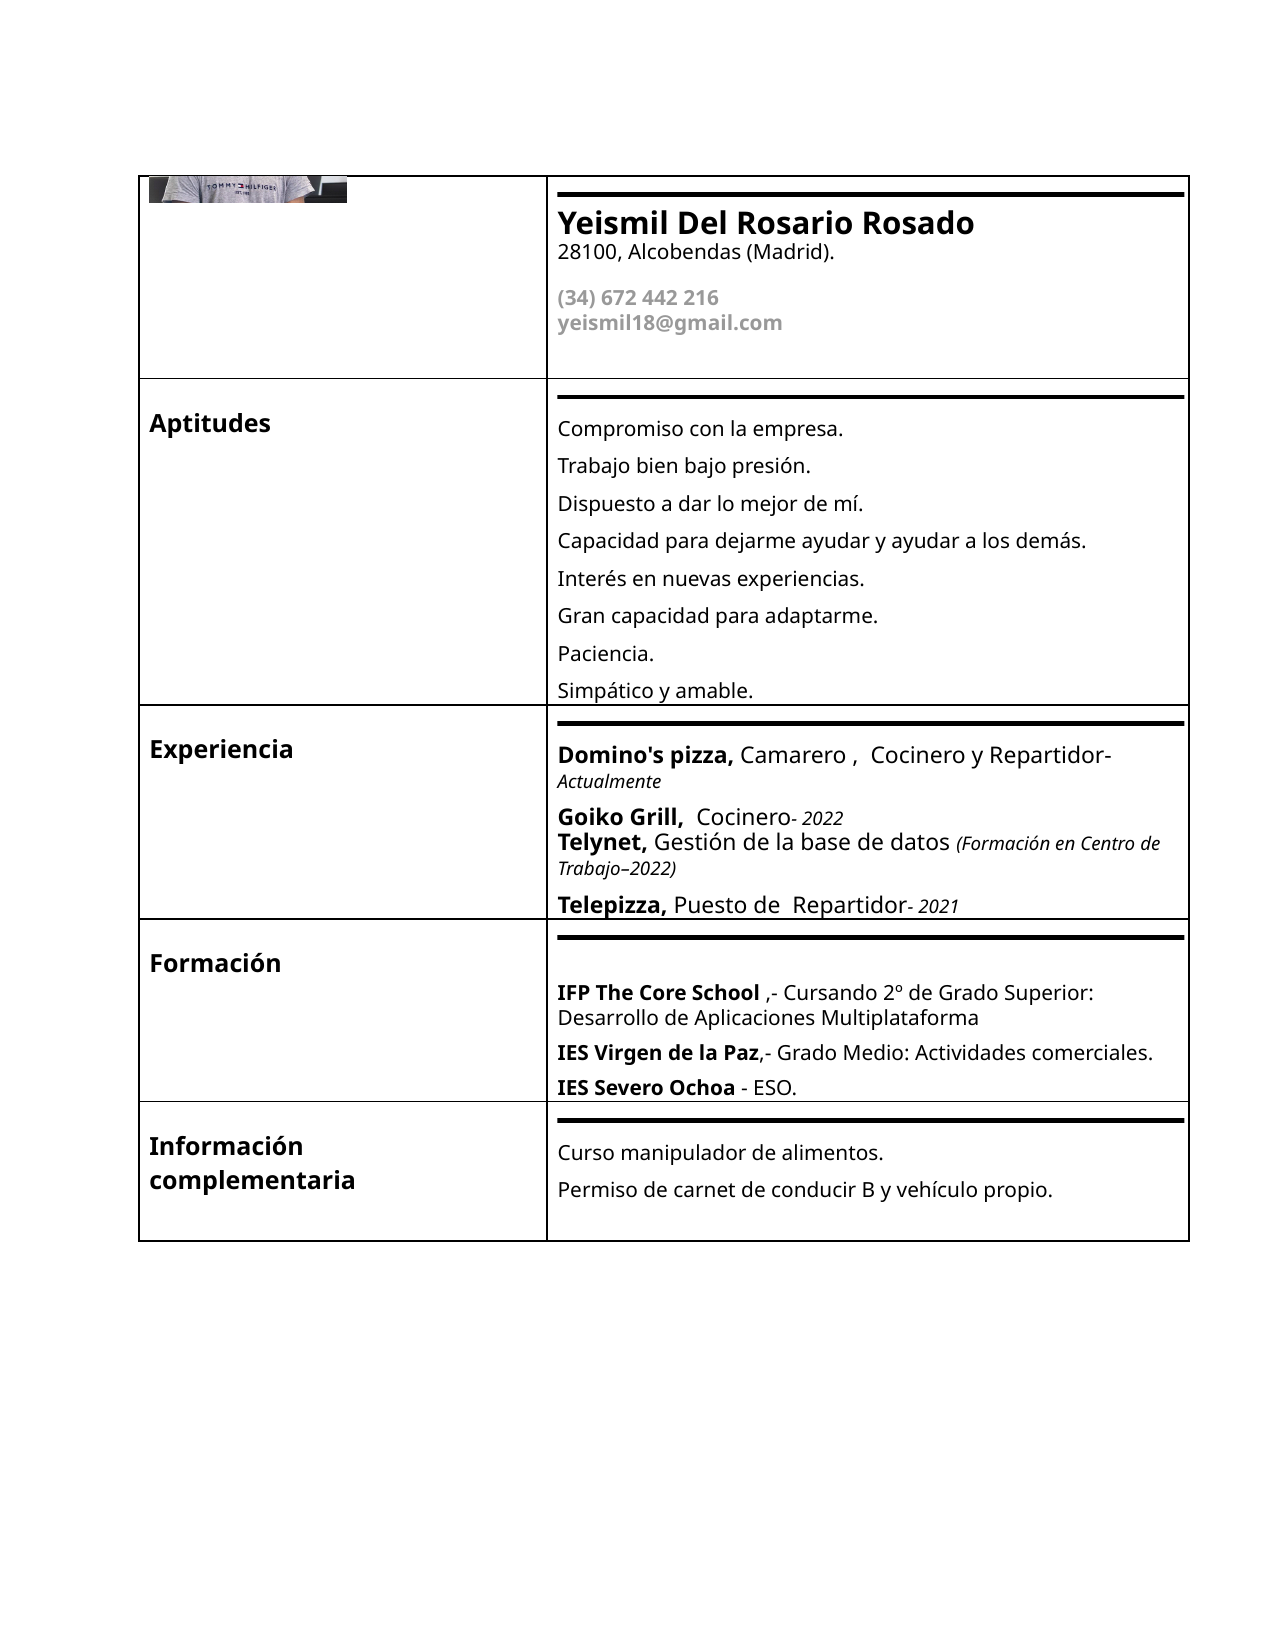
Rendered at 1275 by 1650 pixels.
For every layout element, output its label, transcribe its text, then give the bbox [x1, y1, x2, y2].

table_cell Información complementaria [140, 1102, 546, 1240]
table_cell Experiencia [140, 706, 546, 918]
table_cell Domino's pizza, Camarero , Cocinero y Repartidor-Actualmente Goiko Grill, Cocinero- 2022 Telynet, Gestión de la base de datos (Formación en Centro de Trabajo–2022) Telepizza, Puesto de Repartidor- 2021 [548, 706, 1188, 918]
table_cell Formación [140, 920, 546, 1101]
table_cell Aptitudes [140, 379, 546, 704]
table_cell IFP The Core School ,- Cursando 2º de Grado Superior: Desarrollo de Aplicaciones Multiplataforma IES Virgen de la Paz,- Grado Medio: Actividades comerciales. IES Severo Ochoa - ESO. [548, 920, 1188, 1101]
table_cell Compromiso con la empresa. Trabajo bien bajo presión. Dispuesto a dar lo mejor de mí. Capacidad para dejarme ayudar y ayudar a los demás. Interés en nuevas experiencias. Gran capacidad para adaptarme. Paciencia. Simpático y amable. [548, 379, 1188, 704]
table_cell Curso manipulador de alimentos. Permiso de carnet de conducir B y vehículo propio. [548, 1102, 1188, 1240]
table_header Yeismil Del Rosario Rosado 28100, Alcobendas (Madrid). (34) 672 442 216 yeismil18@gmail.com [548, 177, 1188, 377]
table_header [140, 177, 546, 377]
